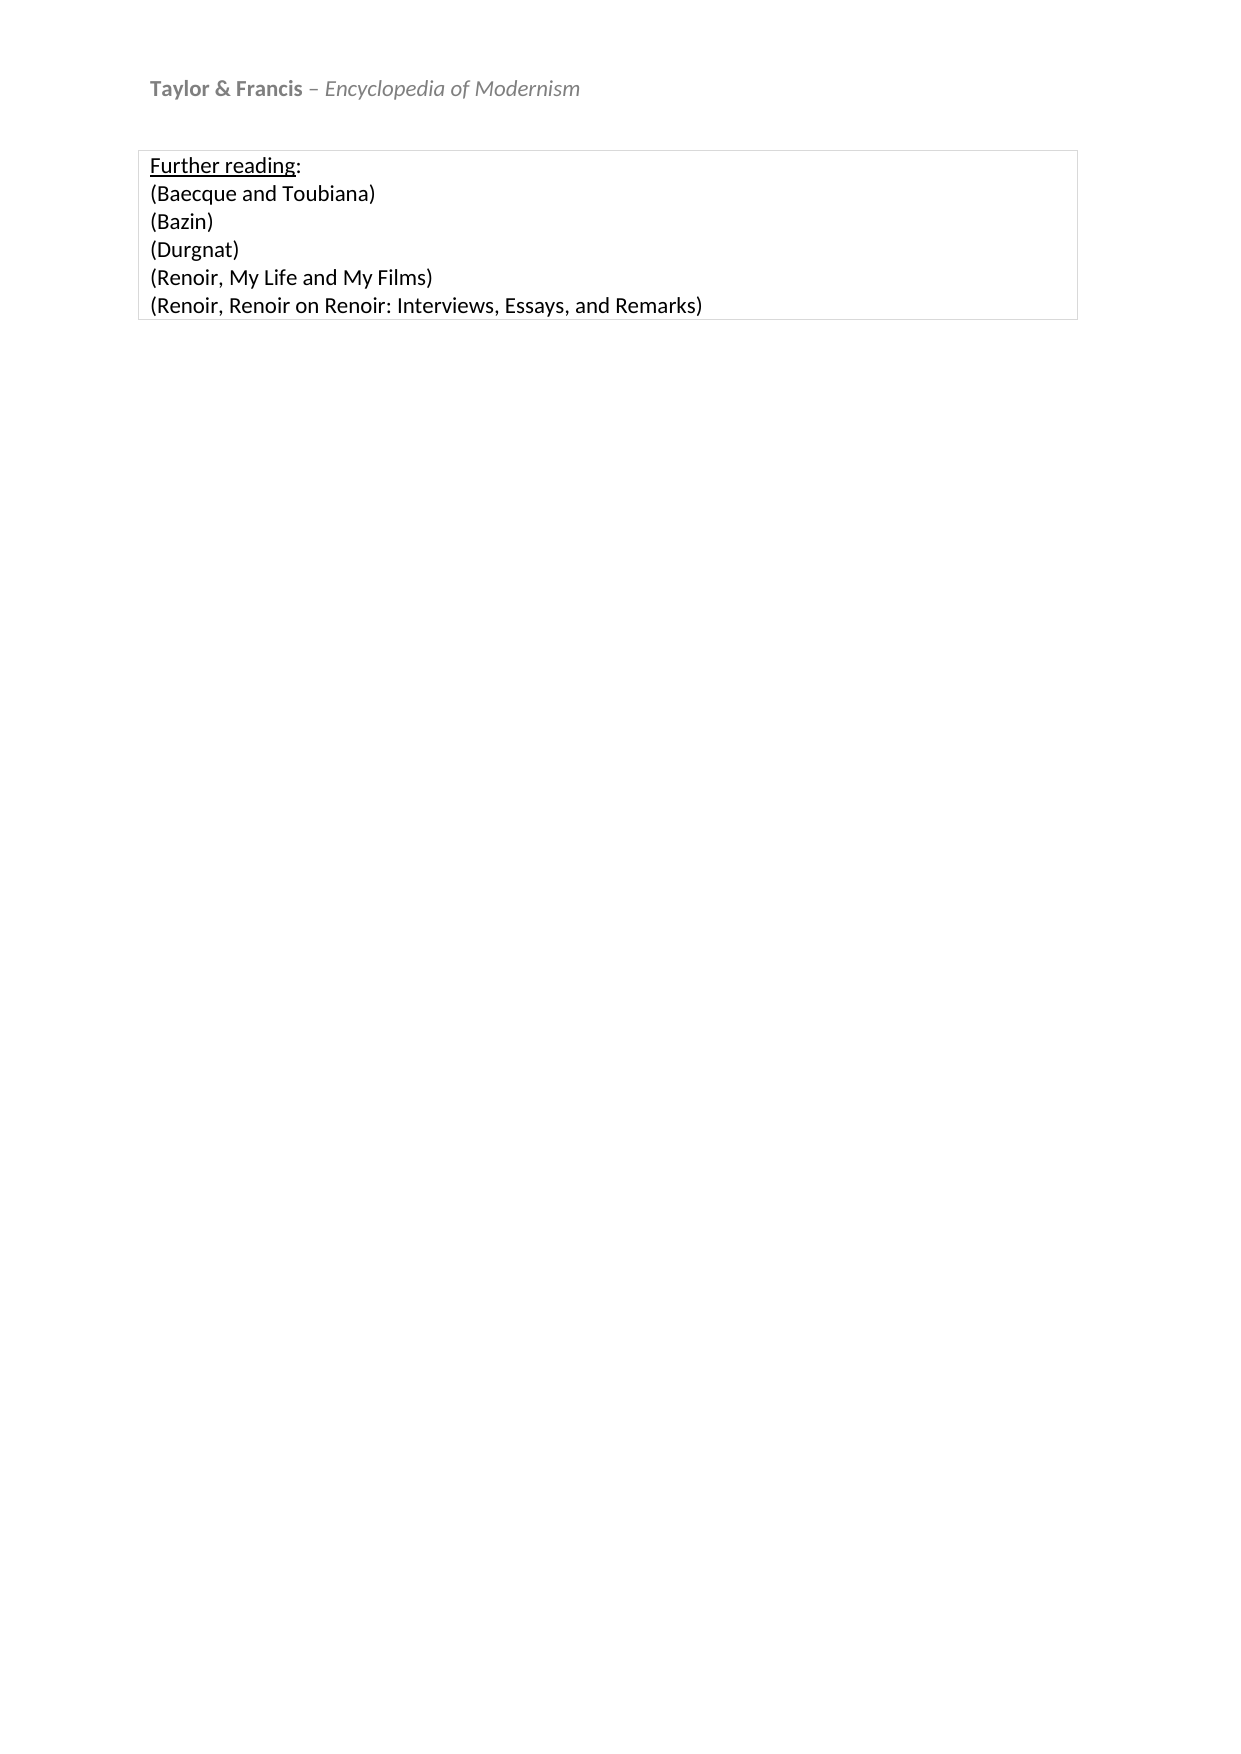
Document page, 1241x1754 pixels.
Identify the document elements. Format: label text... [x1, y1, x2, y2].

table_cell Further reading: [139, 151, 1077, 319]
